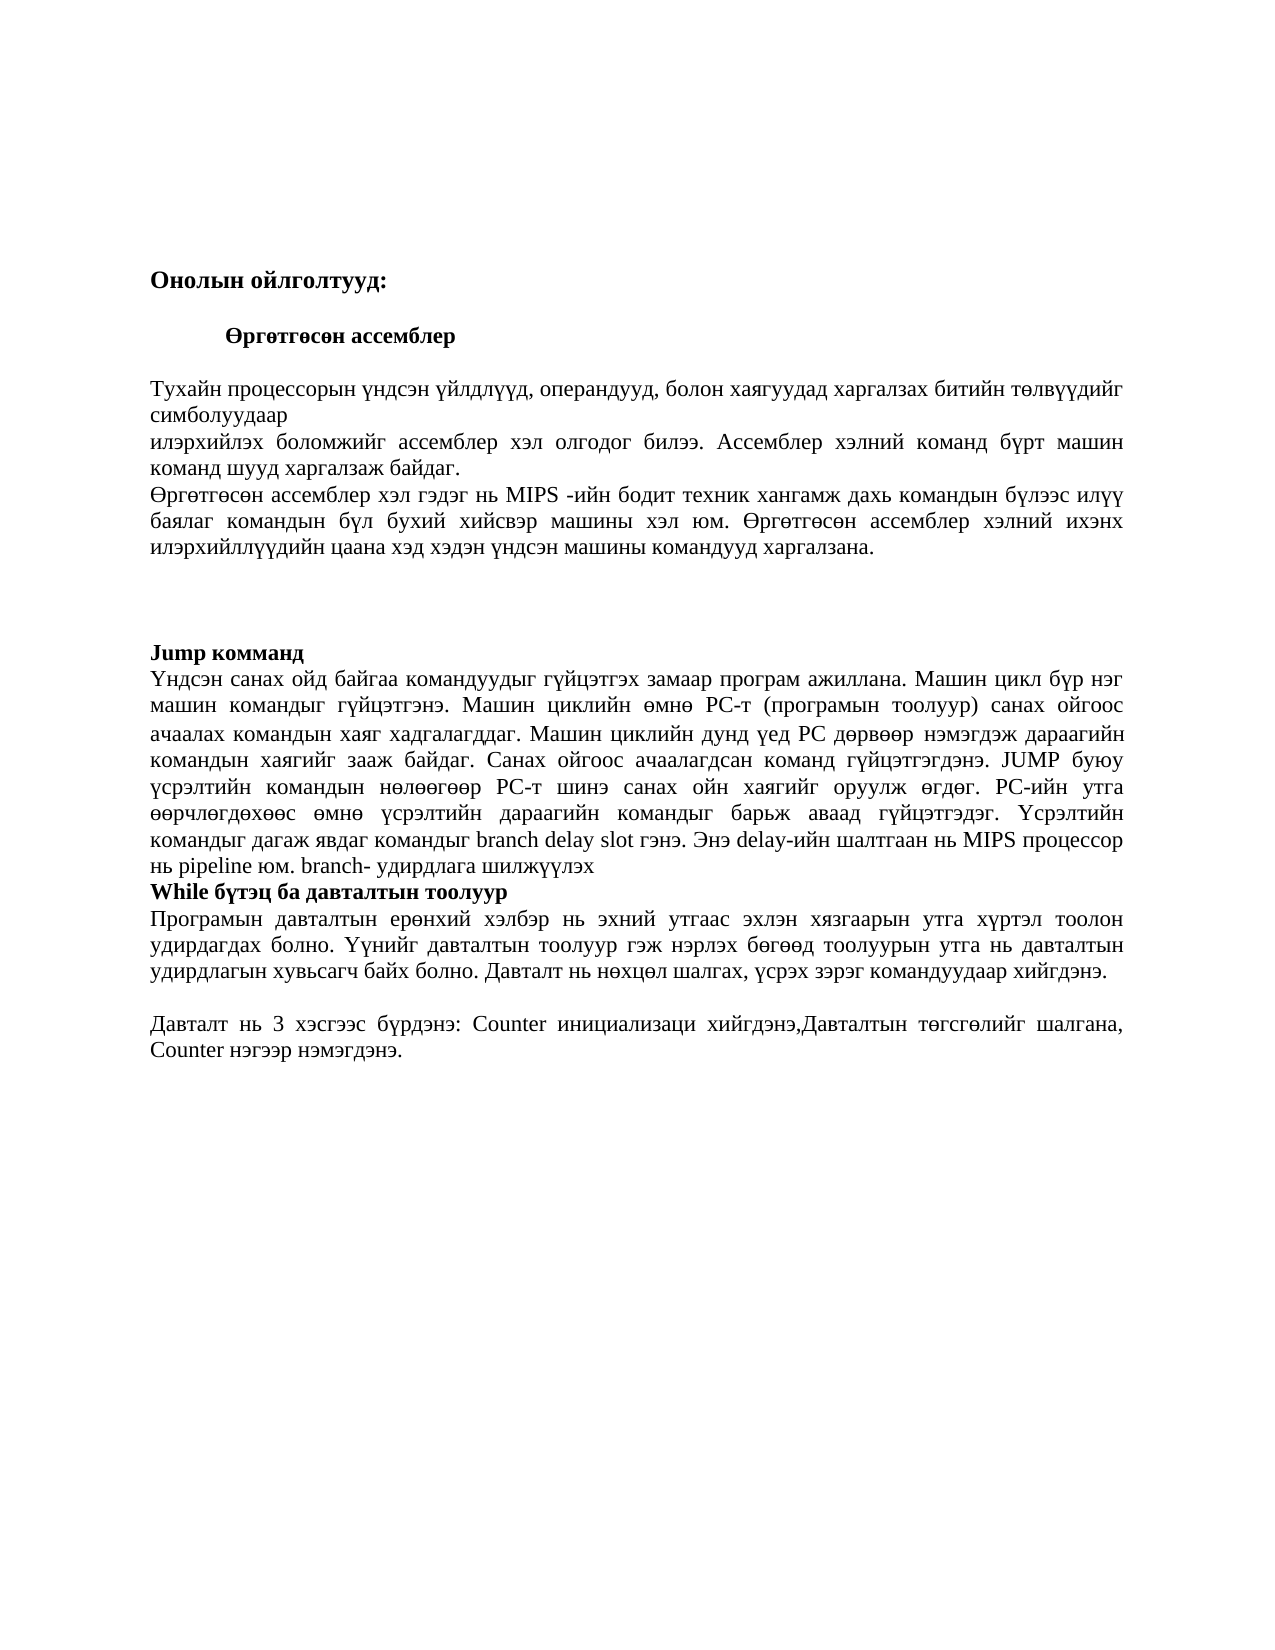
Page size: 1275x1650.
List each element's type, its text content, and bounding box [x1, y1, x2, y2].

text Програмын давталтын ерөнхий хэлбэр нь эхний утгаас эхлэн хязгаарын утга хүртэл тоолон удирдагдах болно. Үүнийг давталтын тоолуур гэж нэрлэх бөгөөд тоолуурын утга нь давталтын удирдлагын хувьсагч байх болно. Давталт нь нөхцөл шалгах, үсрэх зэрэг командуудаар хийгдэнэ. [150, 905, 1125, 984]
text While бүтэц ба давталтын тоолуур [150, 878, 1125, 905]
text Онолын ойлголтууд: [150, 265, 1125, 294]
text Өргөтгөсөн ассемблер [150, 322, 1125, 349]
text илэрхийлэх боломжийг ассемблер хэл олгодог билээ. Ассемблер хэлний команд бүрт машин команд шууд харгалзаж байдаг. [150, 428, 1125, 481]
text Jump комманд [150, 639, 1125, 665]
text Тухайн процессорын үндсэн үйлдлүүд, операндууд, болон хаягуудад харгалзах битийн төлвүүдийг симболуудаар [150, 375, 1125, 428]
text Өргөтгөсөн ассемблер хэл гэдэг нь MIPS -ийн бодит техник хангамж дахь командын бүлээс илүү баялаг командын бүл бухий хийсвэр машины хэл юм. Өргөтгөсөн ассемблер хэлний ихэнх илэрхийллүүдийн цаана хэд хэдэн үндсэн машины командууд харгалзана. [150, 481, 1125, 560]
text Үндсэн санах ойд байгаа командуудыг гүйцэтгэх замаар програм ажиллана. Машин цикл бүр нэг машин командыг гүйцэтгэнэ. Машин циклийн өмнө РС-т (програмын тоолуур) санах ойгоос ачаалах командын хаяг хадгалагддаг. Машин циклийн дунд үед РС дөрвөөр нэмэгдэж дараагийн командын хаягийг зааж байдаг. Санах ойгоос ачаалагдсан команд гүйцэтгэгдэнэ. JUMP буюу үсрэлтийн командын нөлөөгөөр РС-т шинэ санах ойн хаягийг оруулж өгдөг. РС-ийн утга өөрчлөгдөхөөс өмнө үсрэлтийн дараагийн командыг барьж аваад гүйцэтгэдэг. Үсрэлтийн командыг дагаж явдаг командыг branch delay slot гэнэ. Энэ delay-ийн шалтгаан нь MIPS процессор нь pipeline юм. branch- удирдлага шилжүүлэх [150, 665, 1125, 878]
text Давталт нь 3 хэсгээс бүрдэнэ: Counter инициализаци хийгдэнэ,Давталтын төгсгөлийг шалгана, Counter нэгээр нэмэгдэнэ. [150, 1010, 1125, 1063]
